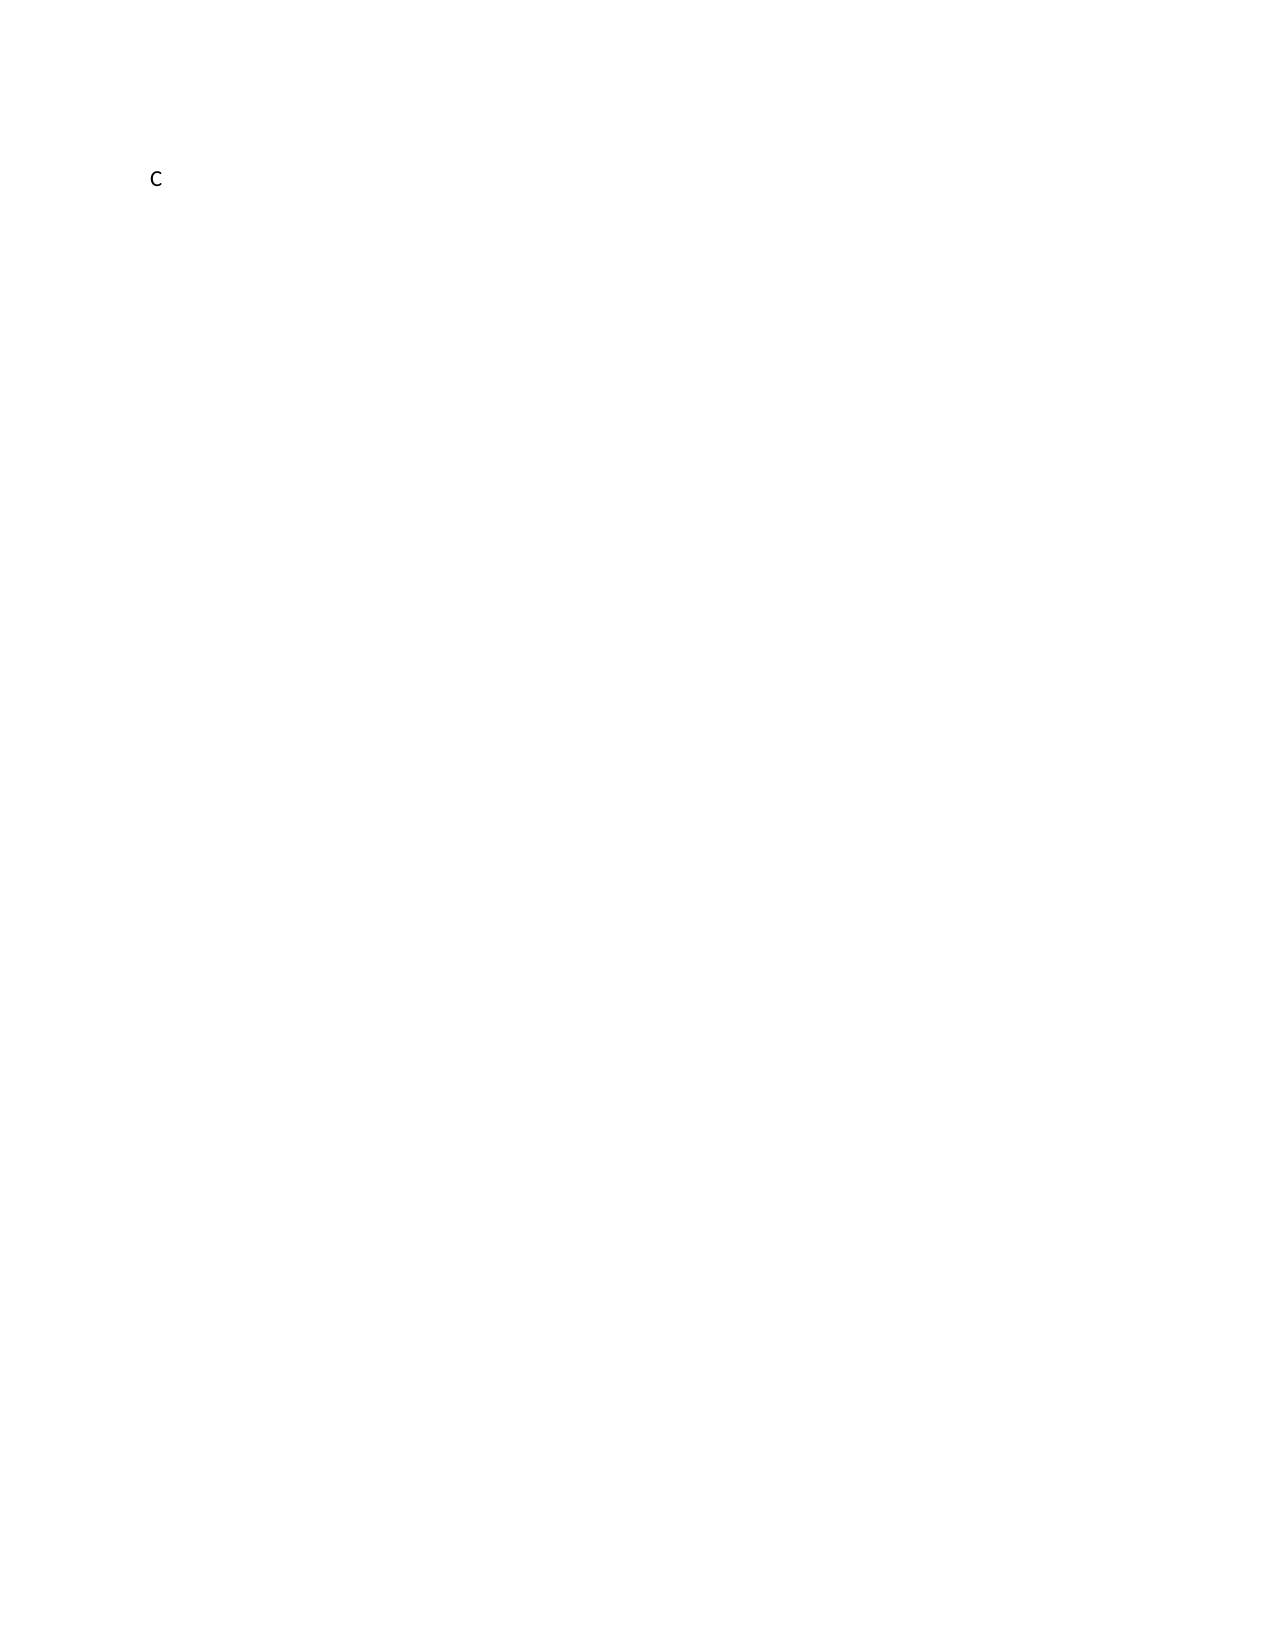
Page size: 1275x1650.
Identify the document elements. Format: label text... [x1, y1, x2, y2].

text C [150, 150, 1125, 196]
